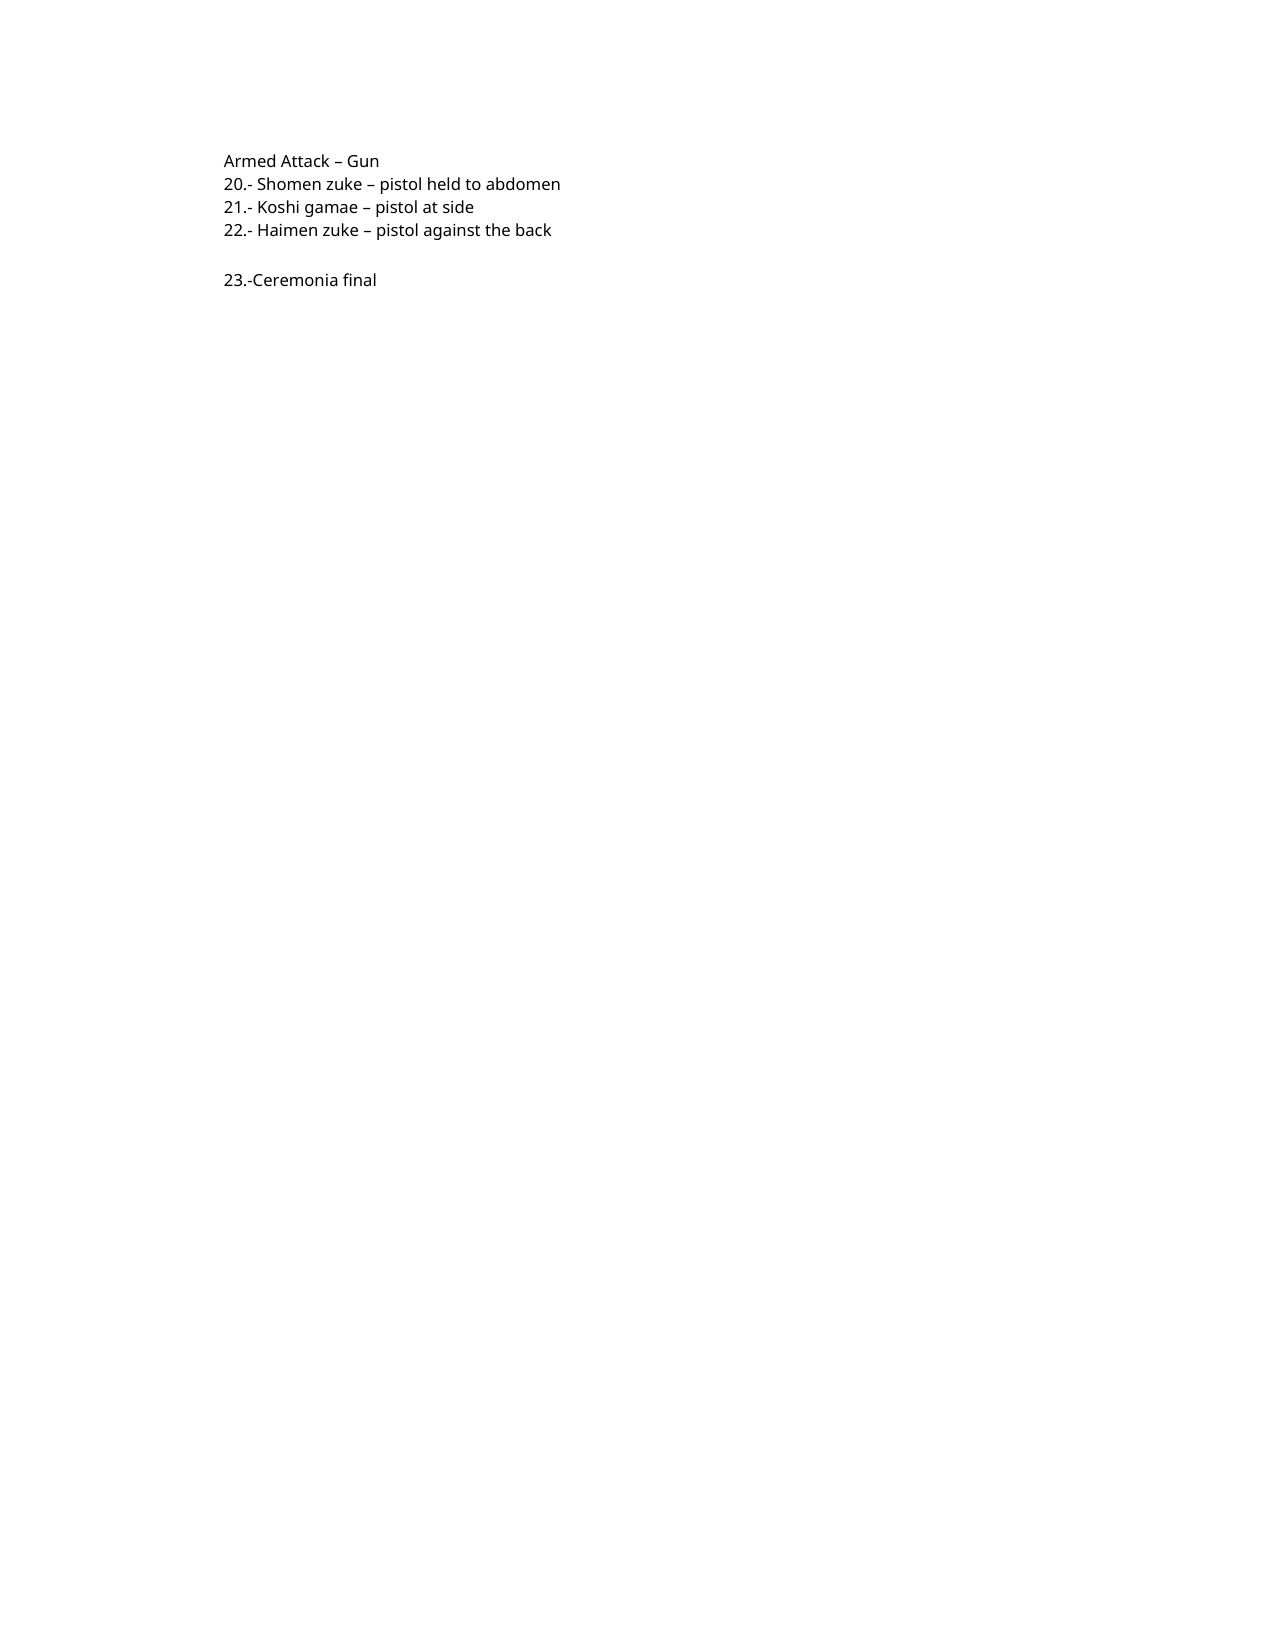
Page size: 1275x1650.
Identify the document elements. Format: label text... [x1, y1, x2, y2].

text 22.- Haimen zuke – pistol against the back [150, 218, 1125, 241]
text 20.- Shomen zuke – pistol held to abdomen [150, 173, 1125, 195]
text Armed Attack – Gun [150, 150, 1125, 173]
text 21.- Koshi gamae – pistol at side [150, 195, 1125, 218]
text 23.-Ceremonia final [150, 269, 1125, 292]
